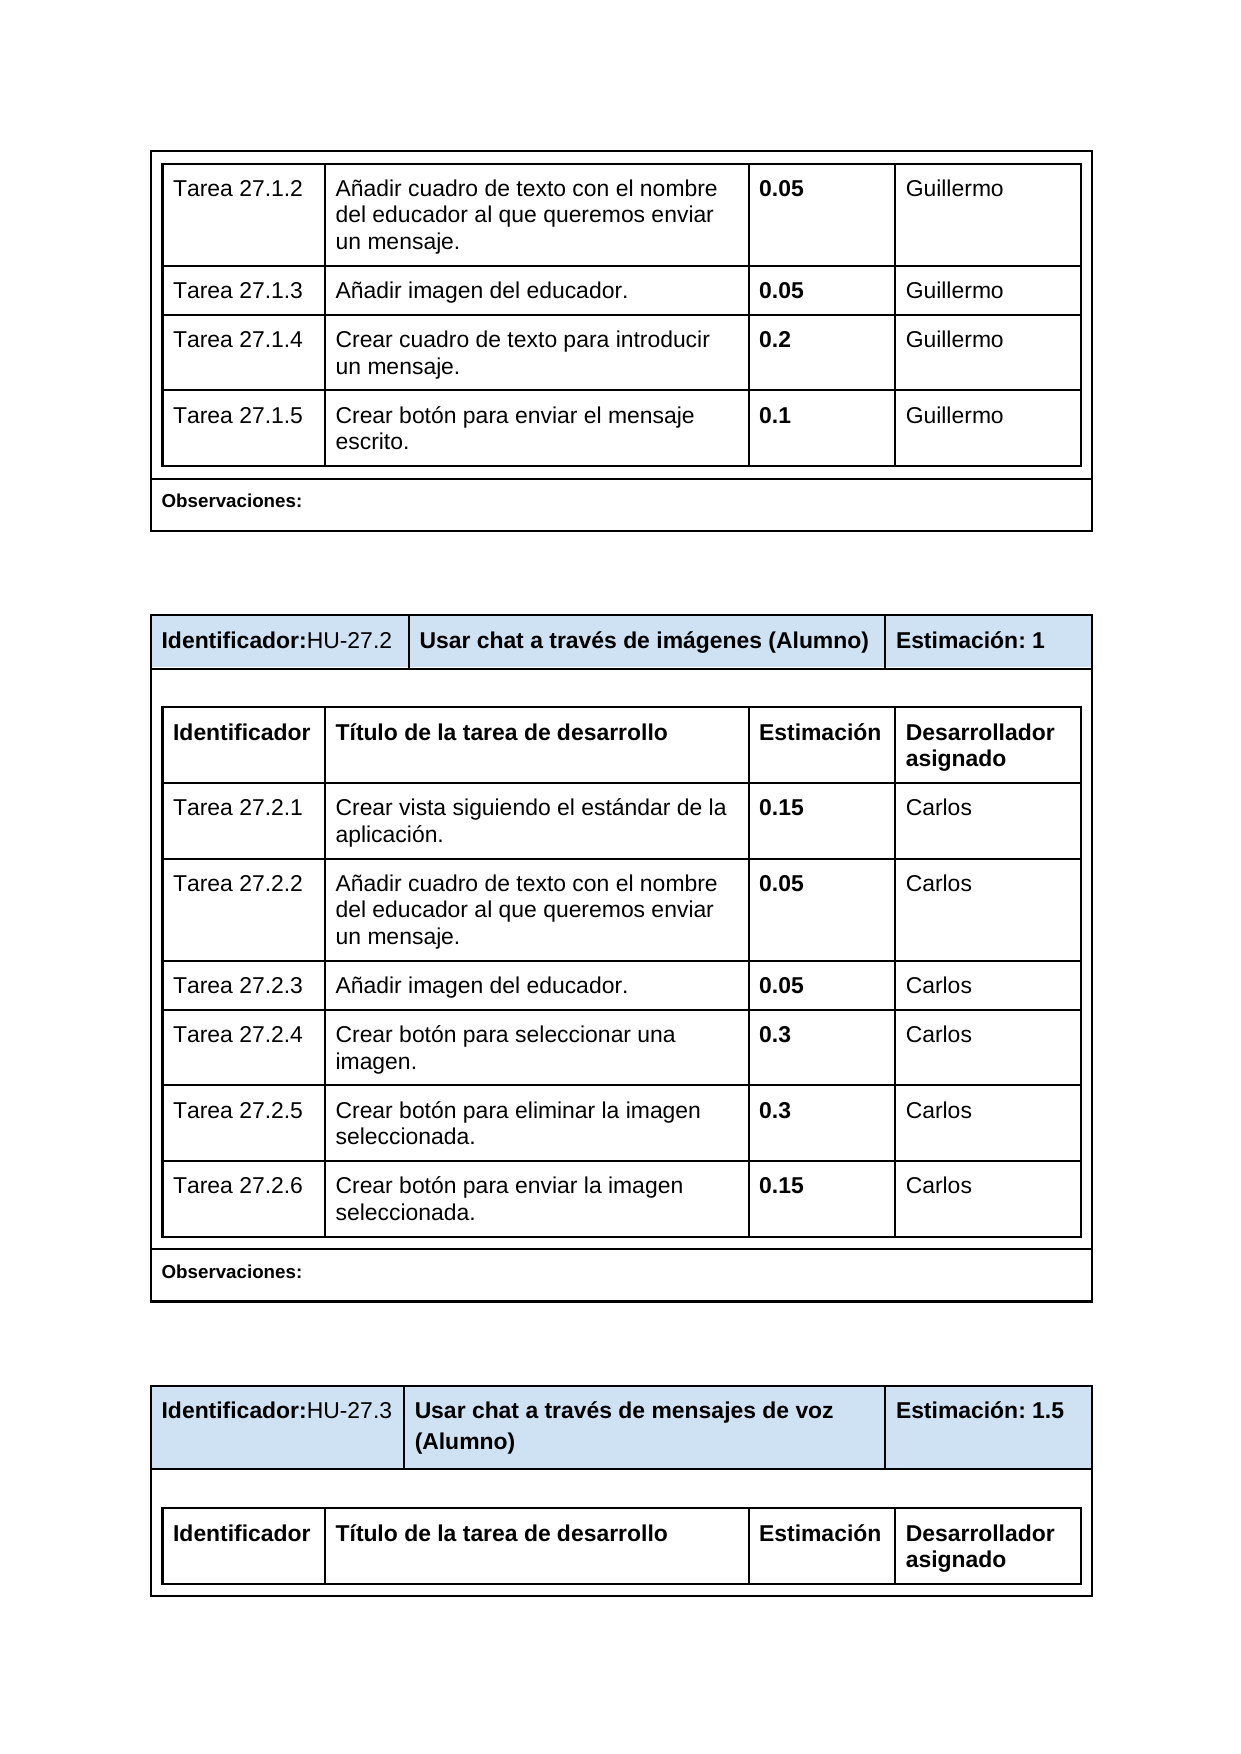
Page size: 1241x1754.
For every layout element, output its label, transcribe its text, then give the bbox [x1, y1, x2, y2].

table_cell [152, 670, 1091, 1248]
table_header Identificador:HU-27.2 [152, 616, 408, 667]
table_header Usar chat a través de imágenes (Alumno) [410, 616, 884, 667]
table_header Estimación: 1.5 [886, 1387, 1091, 1468]
table_header Estimación: 1 [886, 616, 1091, 667]
table_cell Observaciones: [152, 480, 1091, 530]
table_cell Observaciones: [152, 1250, 1091, 1300]
table_header Usar chat a través de mensajes de voz (Alumno) [405, 1387, 884, 1468]
table_header Identificador:HU-27.3 [152, 1387, 403, 1468]
table_cell [152, 1470, 1091, 1595]
table_cell [152, 152, 1091, 478]
